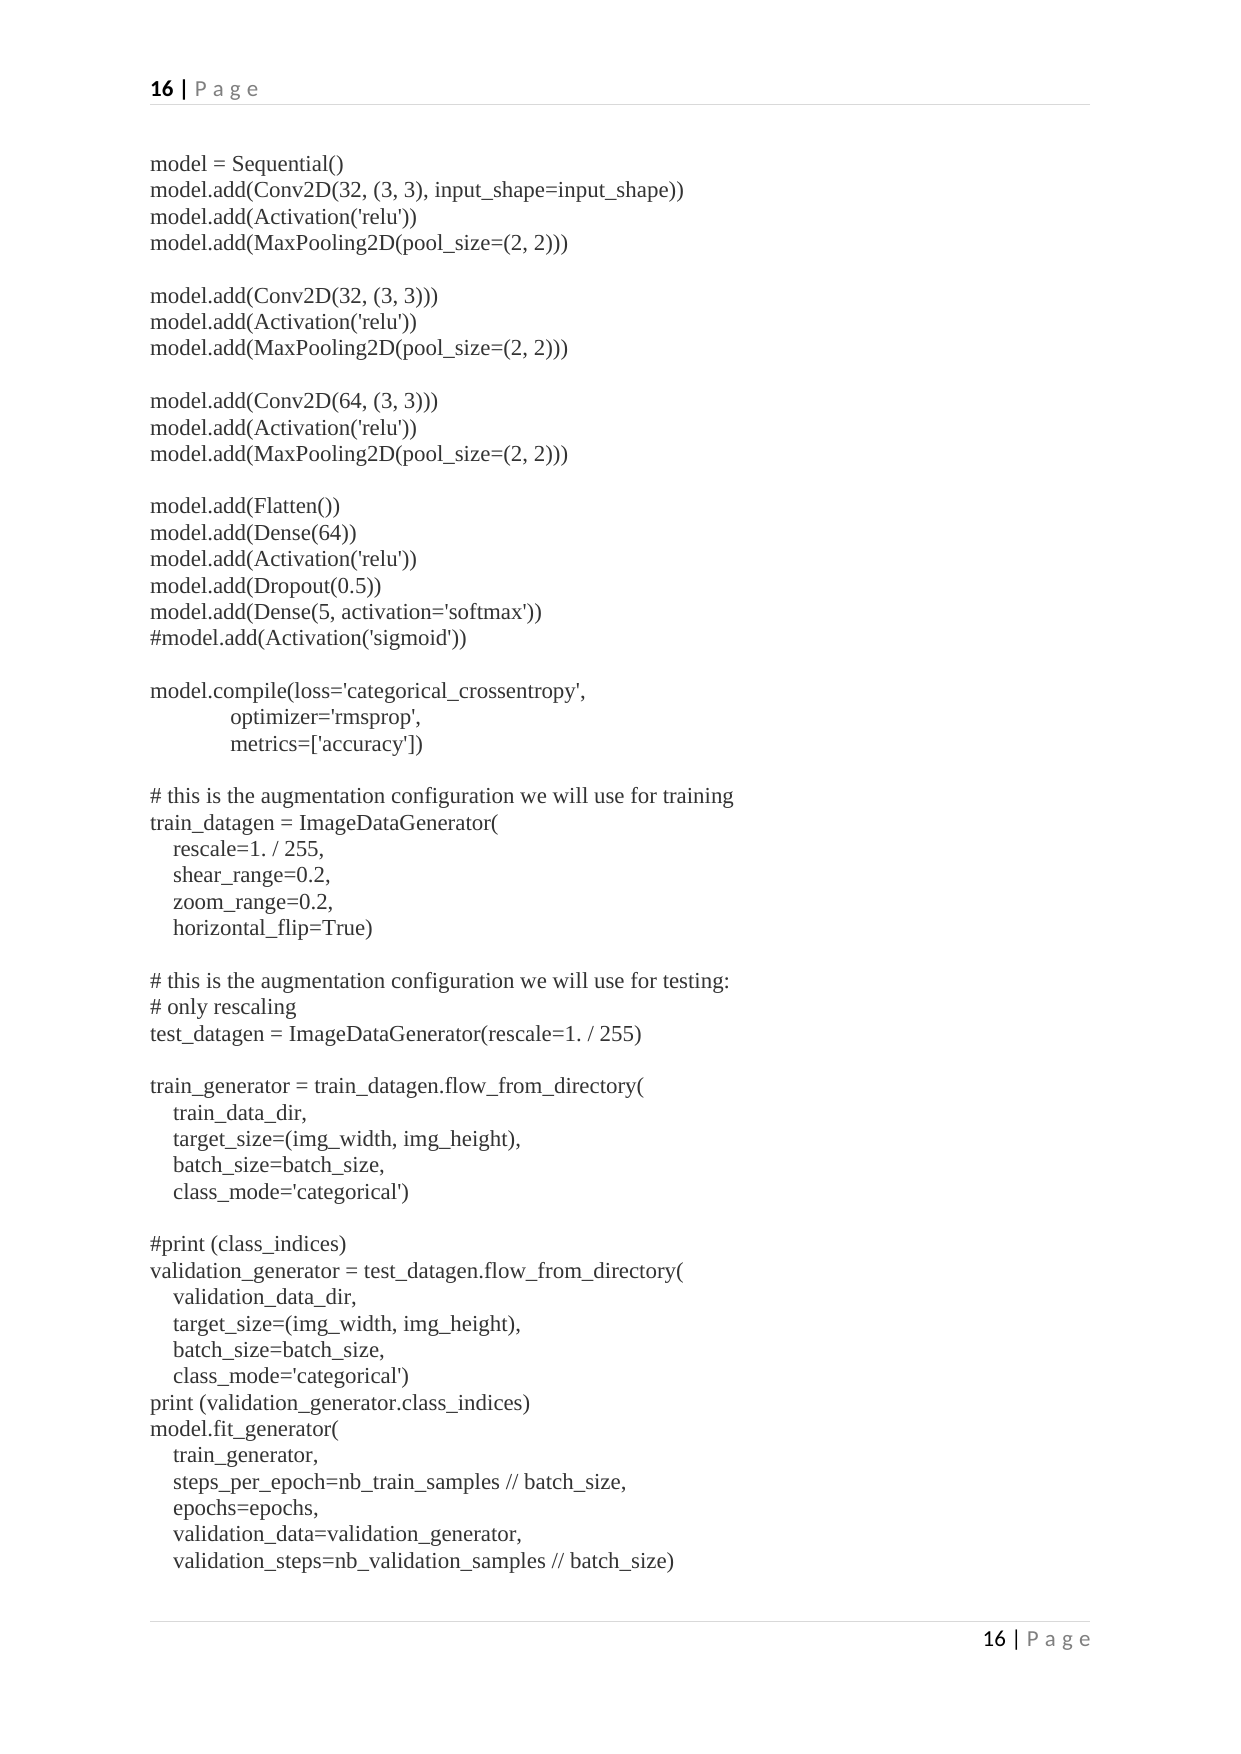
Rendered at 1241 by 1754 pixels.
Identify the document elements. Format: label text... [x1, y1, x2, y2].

text model.add(Conv2D(32, (3, 3), input_shape=input_shape)) [150, 176, 1090, 203]
text model.compile(loss='categorical_crossentropy', [150, 677, 1090, 703]
text steps_per_epoch=nb_train_samples // batch_size, [150, 1468, 1090, 1494]
text zoom_range=0.2, [150, 888, 1090, 914]
text metrics=['accuracy']) [150, 730, 1090, 756]
text model.add(Activation('relu')) [150, 308, 1090, 334]
text train_generator = train_datagen.flow_from_directory( [150, 1072, 1090, 1099]
text # this is the augmentation configuration we will use for testing: [150, 967, 1090, 993]
text shear_range=0.2, [150, 862, 1090, 888]
text class_mode='categorical') [150, 1178, 1090, 1204]
text rescale=1. / 255, [150, 835, 1090, 862]
text model.add(Activation('relu')) [150, 203, 1090, 229]
text batch_size=batch_size, [150, 1336, 1090, 1362]
text model.add(MaxPooling2D(pool_size=(2, 2))) [150, 229, 1090, 255]
text model.add(MaxPooling2D(pool_size=(2, 2))) [150, 334, 1090, 361]
text optimizer='rmsprop', [150, 703, 1090, 730]
text horizontal_flip=True) [150, 914, 1090, 941]
text train_generator, [150, 1441, 1090, 1468]
text model.add(Activation('relu')) [150, 545, 1090, 572]
text train_datagen = ImageDataGenerator( [150, 809, 1090, 835]
text print (validation_generator.class_indices) [150, 1389, 1090, 1415]
text # this is the augmentation configuration we will use for training [150, 782, 1090, 809]
text model.add(MaxPooling2D(pool_size=(2, 2))) [150, 440, 1090, 466]
text model.add(Activation('relu')) [150, 413, 1090, 440]
text model.add(Dense(5, activation='softmax')) [150, 598, 1090, 624]
text model = Sequential() [150, 150, 1090, 176]
text target_size=(img_width, img_height), [150, 1125, 1090, 1151]
text model.fit_generator( [150, 1415, 1090, 1441]
text model.add(Conv2D(64, (3, 3))) [150, 387, 1090, 413]
text model.add(Flatten()) [150, 493, 1090, 519]
text model.add(Dropout(0.5)) [150, 572, 1090, 598]
text # only rescaling [150, 993, 1090, 1020]
text validation_data_dir, [150, 1283, 1090, 1309]
text validation_steps=nb_validation_samples // batch_size) [150, 1547, 1090, 1573]
text model.add(Dense(64)) [150, 519, 1090, 545]
text validation_generator = test_datagen.flow_from_directory( [150, 1257, 1090, 1283]
text batch_size=batch_size, [150, 1151, 1090, 1178]
text model.add(Conv2D(32, (3, 3))) [150, 282, 1090, 308]
text class_mode='categorical') [150, 1362, 1090, 1389]
text #model.add(Activation('sigmoid')) [150, 624, 1090, 651]
text #print (class_indices) [150, 1231, 1090, 1257]
text train_data_dir, [150, 1099, 1090, 1125]
text epochs=epochs, [150, 1494, 1090, 1520]
text target_size=(img_width, img_height), [150, 1309, 1090, 1336]
text test_datagen = ImageDataGenerator(rescale=1. / 255) [150, 1020, 1090, 1046]
text validation_data=validation_generator, [150, 1520, 1090, 1547]
